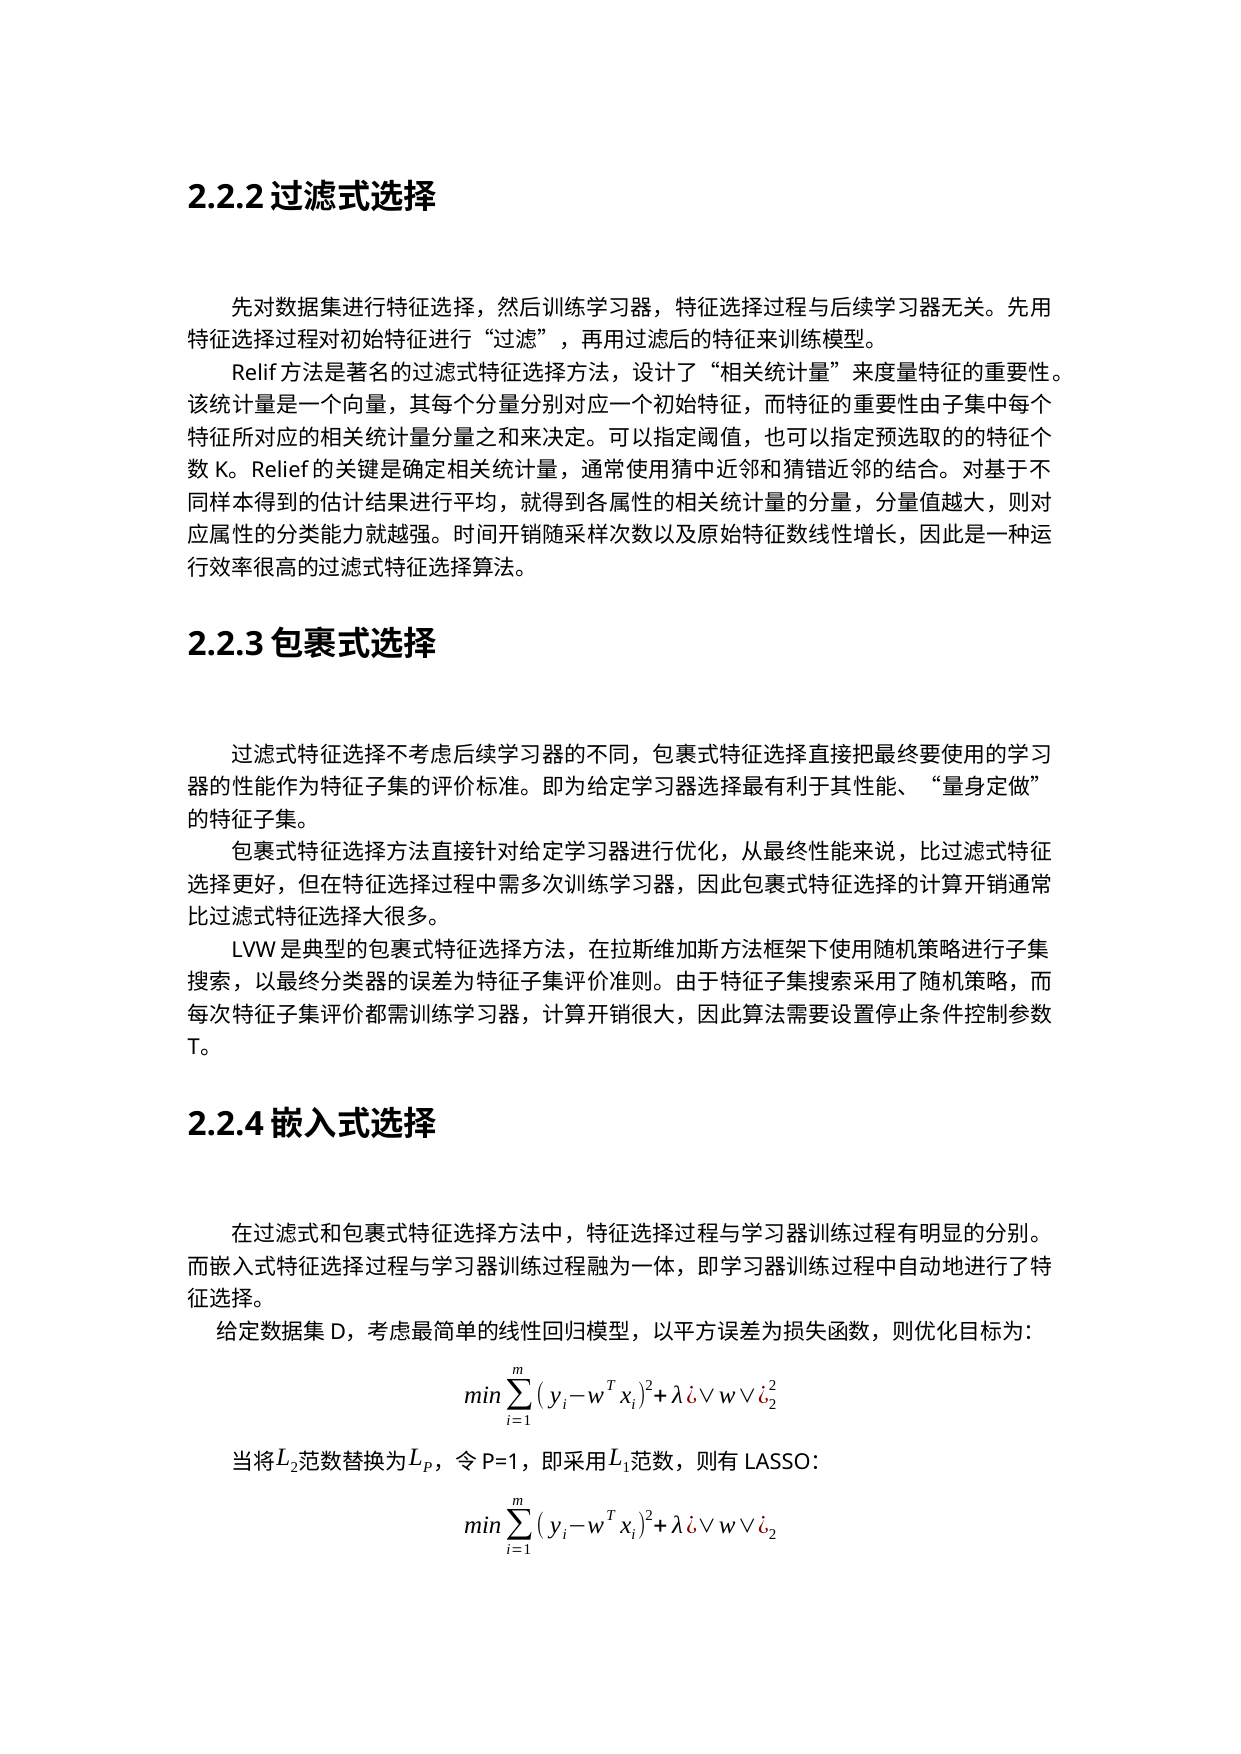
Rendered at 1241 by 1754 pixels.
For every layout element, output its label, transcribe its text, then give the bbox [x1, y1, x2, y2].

text Relif方法是著名的过滤式特征选择方法，设计了“相关统计量”来度量特征的重要性。该统计量是一个向量，其每个分量分别对应一个初始特征，而特征的重要性由子集中每个特征所对应的相关统计量分量之和来决定。可以指定阈值，也可以指定预选取的的特征个数K。Relief的关键是确定相关统计量，通常使用猜中近邻和猜错近邻的结合。对基于不同样本得到的估计结果进行平均，就得到各属性的相关统计量的分量，分量值越大，则对应属性的分类能力就越强。时间开销随采样次数以及原始特征数线性增长，因此是一种运行效率很高的过滤式特征选择算法。 [187, 354, 1053, 582]
text 给定数据集D，考虑最简单的线性回归模型，以平方误差为损失函数，则优化目标为： [187, 1313, 1053, 1346]
subtitle 2.2.3包裹式选择 [187, 609, 1053, 674]
text 包裹式特征选择方法直接针对给定学习器进行优化，从最终性能来说，比过滤式特征选择更好，但在特征选择过程中需多次训练学习器，因此包裹式特征选择的计算开销通常比过滤式特征选择大很多。 [187, 834, 1053, 931]
subtitle 2.2.2过滤式选择 [187, 162, 1053, 227]
text LVW是典型的包裹式特征选择方法，在拉斯维加斯方法框架下使用随机策略进行子集搜索，以最终分类器的误差为特征子集评价准则。由于特征子集搜索采用了随机策略，而每次特征子集评价都需训练学习器，计算开销很大，因此算法需要设置停止条件控制参数T。 [187, 931, 1053, 1061]
subtitle 2.2.4嵌入式选择 [187, 1088, 1053, 1153]
text 当将范数替换为，令P=1，即采用范数，则有LASSO： [187, 1443, 1053, 1476]
text 在过滤式和包裹式特征选择方法中，特征选择过程与学习器训练过程有明显的分别。而嵌入式特征选择过程与学习器训练过程融为一体，即学习器训练过程中自动地进行了特征选择。 [187, 1216, 1053, 1313]
text 过滤式特征选择不考虑后续学习器的不同，包裹式特征选择直接把最终要使用的学习器的性能作为特征子集的评价标准。即为给定学习器选择最有利于其性能、“量身定做”的特征子集。 [187, 736, 1053, 834]
text 先对数据集进行特征选择，然后训练学习器，特征选择过程与后续学习器无关。先用特征选择过程对初始特征进行“过滤”，再用过滤后的特征来训练模型。 [187, 289, 1053, 354]
